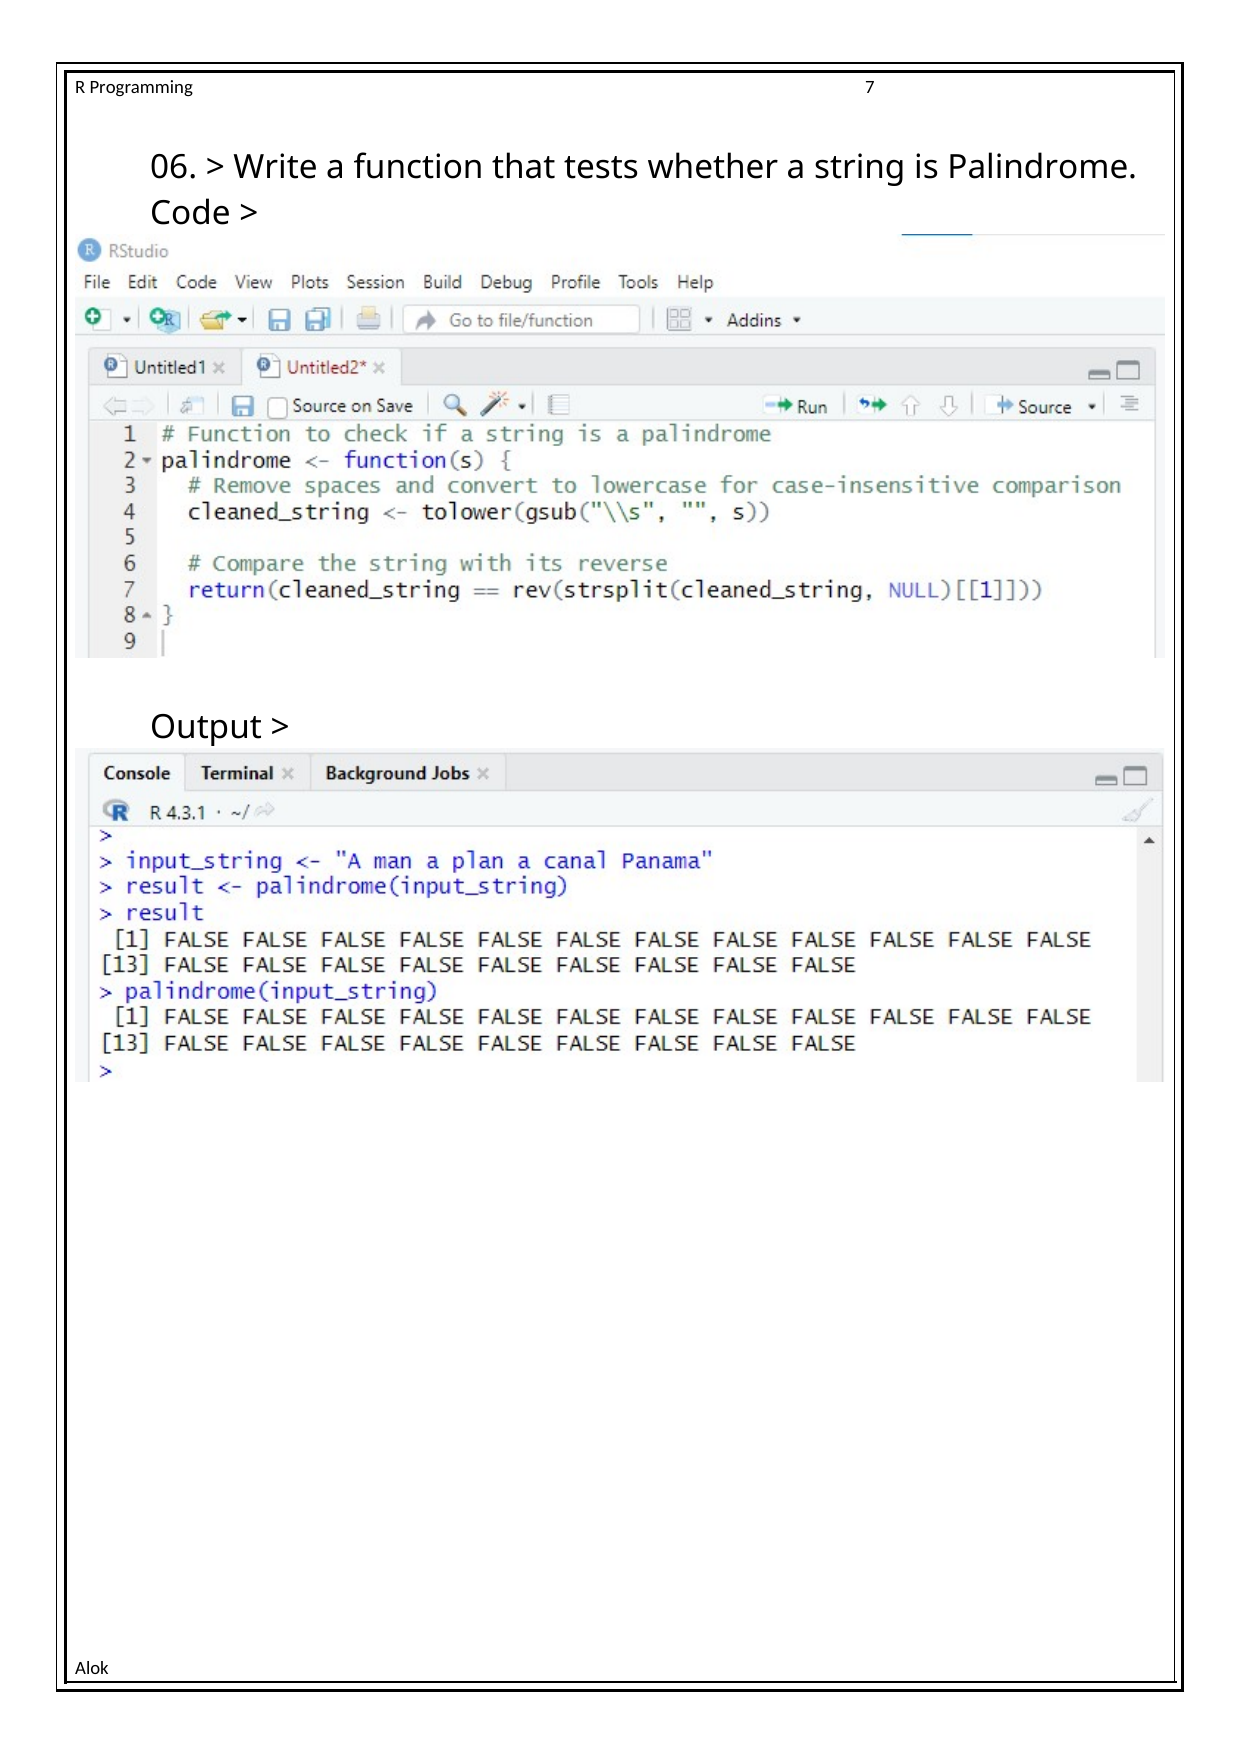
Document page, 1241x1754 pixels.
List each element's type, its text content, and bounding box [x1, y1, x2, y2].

text Output > [75, 703, 1165, 748]
picture [75, 748, 1165, 1082]
text Code > [75, 189, 1165, 234]
text 06. > Write a function that tests whether a string is Palindrome. [75, 143, 1165, 189]
picture [75, 234, 1165, 658]
